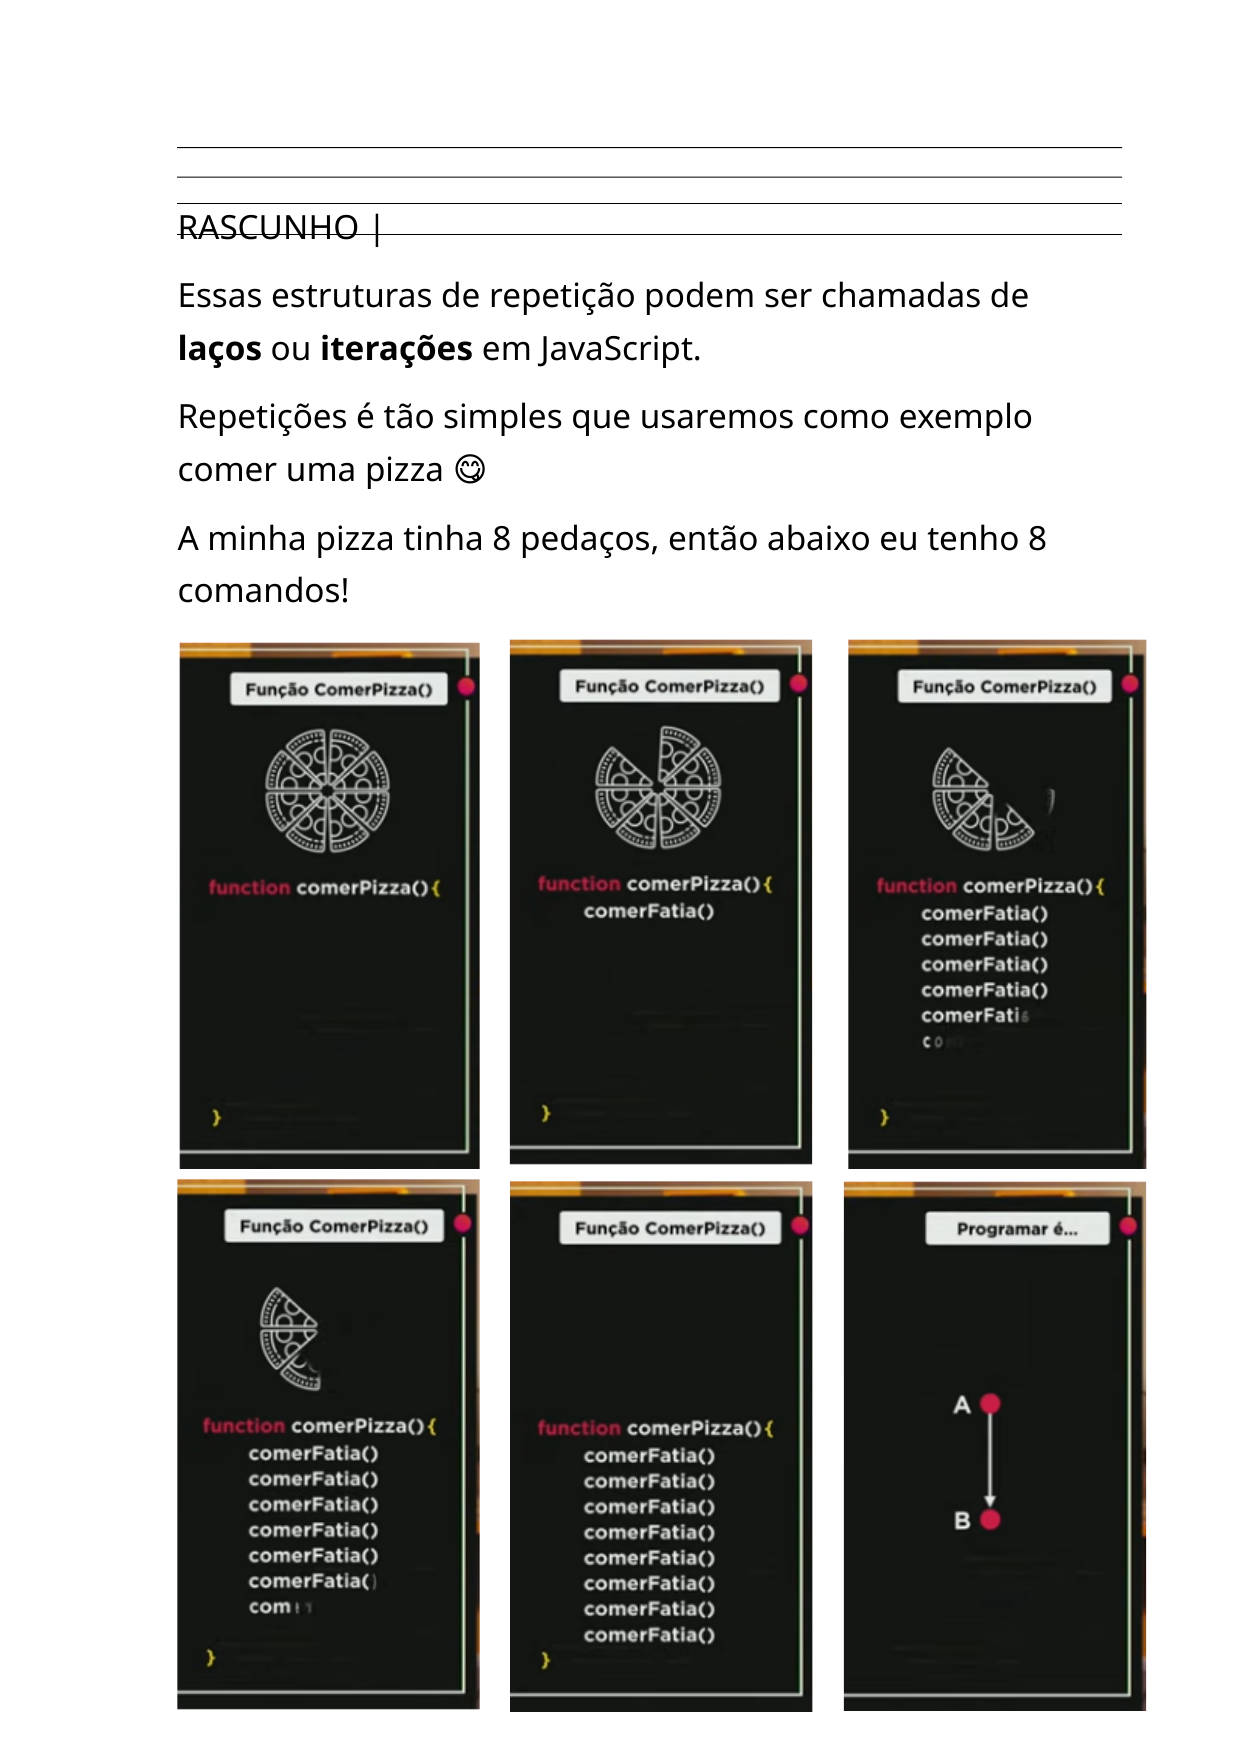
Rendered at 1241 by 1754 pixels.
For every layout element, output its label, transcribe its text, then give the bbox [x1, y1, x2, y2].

text RASCUNHO | [177, 235, 1063, 249]
text Essas estruturas de repetição podem ser chamadas de laços ou iterações em JavaScript. [177, 272, 1063, 370]
text A minha pizza tinha 8 pedaços, então abaixo eu tenho 8 comandos! [177, 514, 1063, 612]
text RASCUNHO | [177, 204, 1063, 234]
picture [510, 1180, 813, 1712]
picture [177, 637, 480, 1169]
picture [843, 1179, 1147, 1711]
picture [177, 1178, 480, 1711]
picture [844, 637, 1147, 1169]
text Repetições é tão simples que usaremos como exemplo comer uma pizza [177, 393, 1063, 491]
picture [509, 637, 813, 1169]
